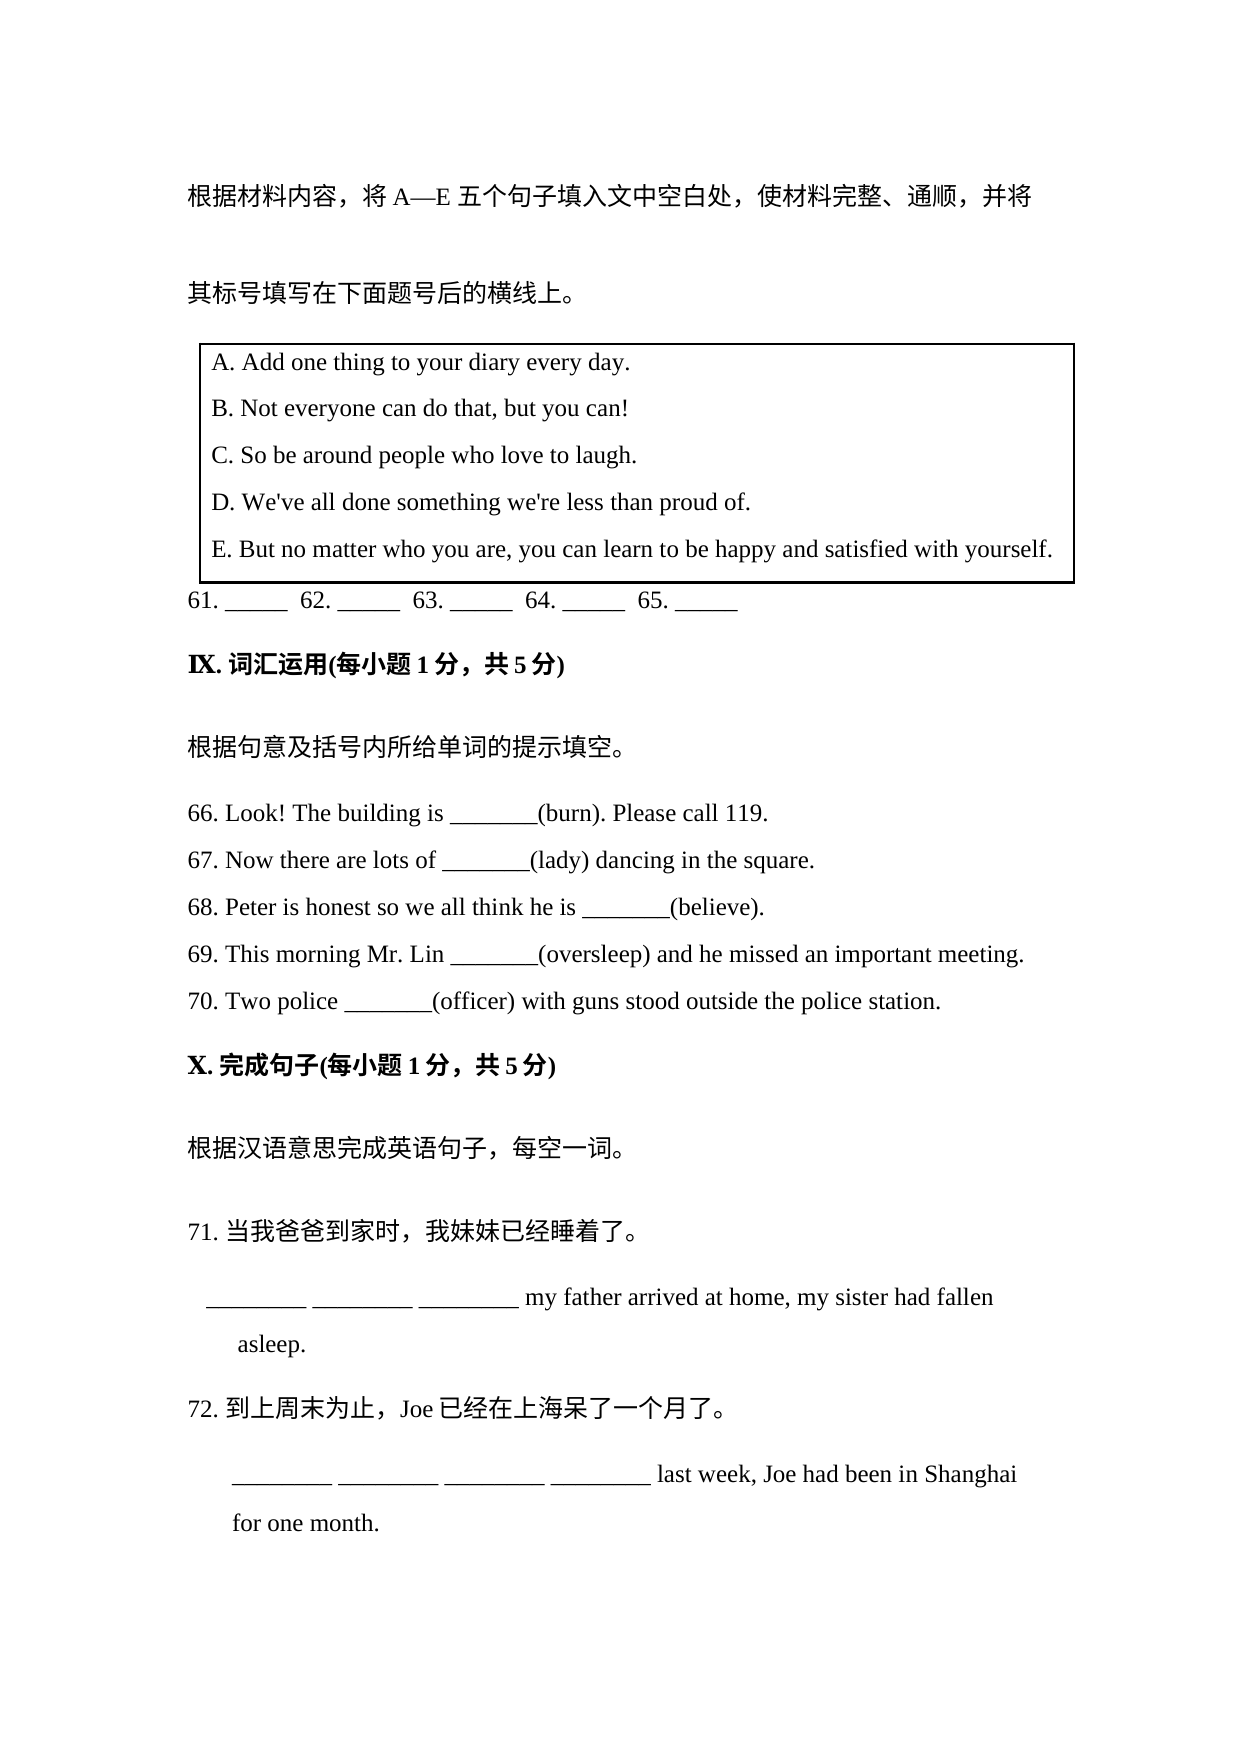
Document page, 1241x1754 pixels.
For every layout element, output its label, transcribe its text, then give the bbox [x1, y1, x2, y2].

text 根据材料内容，将A—E 五个句子填入文中空白处，使材料完整、通顺，并将其标号填写在下面题号后的横线上。 [187, 162, 1053, 324]
text 72. 到上周末为止，Joe已经在上海呆了一个月了。 [187, 1374, 1053, 1439]
text 61. _____ 62. _____ 63. _____ 64. _____ 65. _____ [187, 583, 1053, 616]
text 66. Look! The building is _______(burn). Please call 119. [187, 797, 1053, 829]
table_header A. Add one thing to your diary every day. B. Not everyone can do that, but you can! C. So be around people who love to laugh. D. We've all done something we're less than proud of. E. But no matter who you are, you can learn to be happy and satisfied with yourself. [201, 345, 1073, 581]
text 67. Now there are lots of _______(lady) dancing in the square. [187, 843, 1053, 876]
text asleep. [187, 1327, 1053, 1360]
text 根据句意及括号内所给单词的提示填空。 [187, 713, 1053, 778]
text Ⅸ. 词汇运用(每小题1分，共5分) [187, 630, 1053, 695]
text 68. Peter is honest so we all think he is _______(believe). [187, 890, 1053, 923]
text 69. This morning Mr. Lin _______(oversleep) and he missed an important meeting. [187, 937, 1053, 970]
text ________ ________ ________ my father arrived at home, my sister had fallen [187, 1280, 1053, 1313]
text ________ ________ ________ ________ last week, Joe had been in Shanghai for one month. [232, 1457, 1053, 1538]
text Ⅹ. 完成句子(每小题1分，共5分) [187, 1031, 1053, 1096]
text 71. 当我爸爸到家时，我妹妹已经睡着了。 [187, 1197, 1053, 1262]
text 70. Two police _______(officer) with guns stood outside the police station. [187, 984, 1053, 1017]
text 根据汉语意思完成英语句子，每空一词。 [187, 1114, 1053, 1179]
